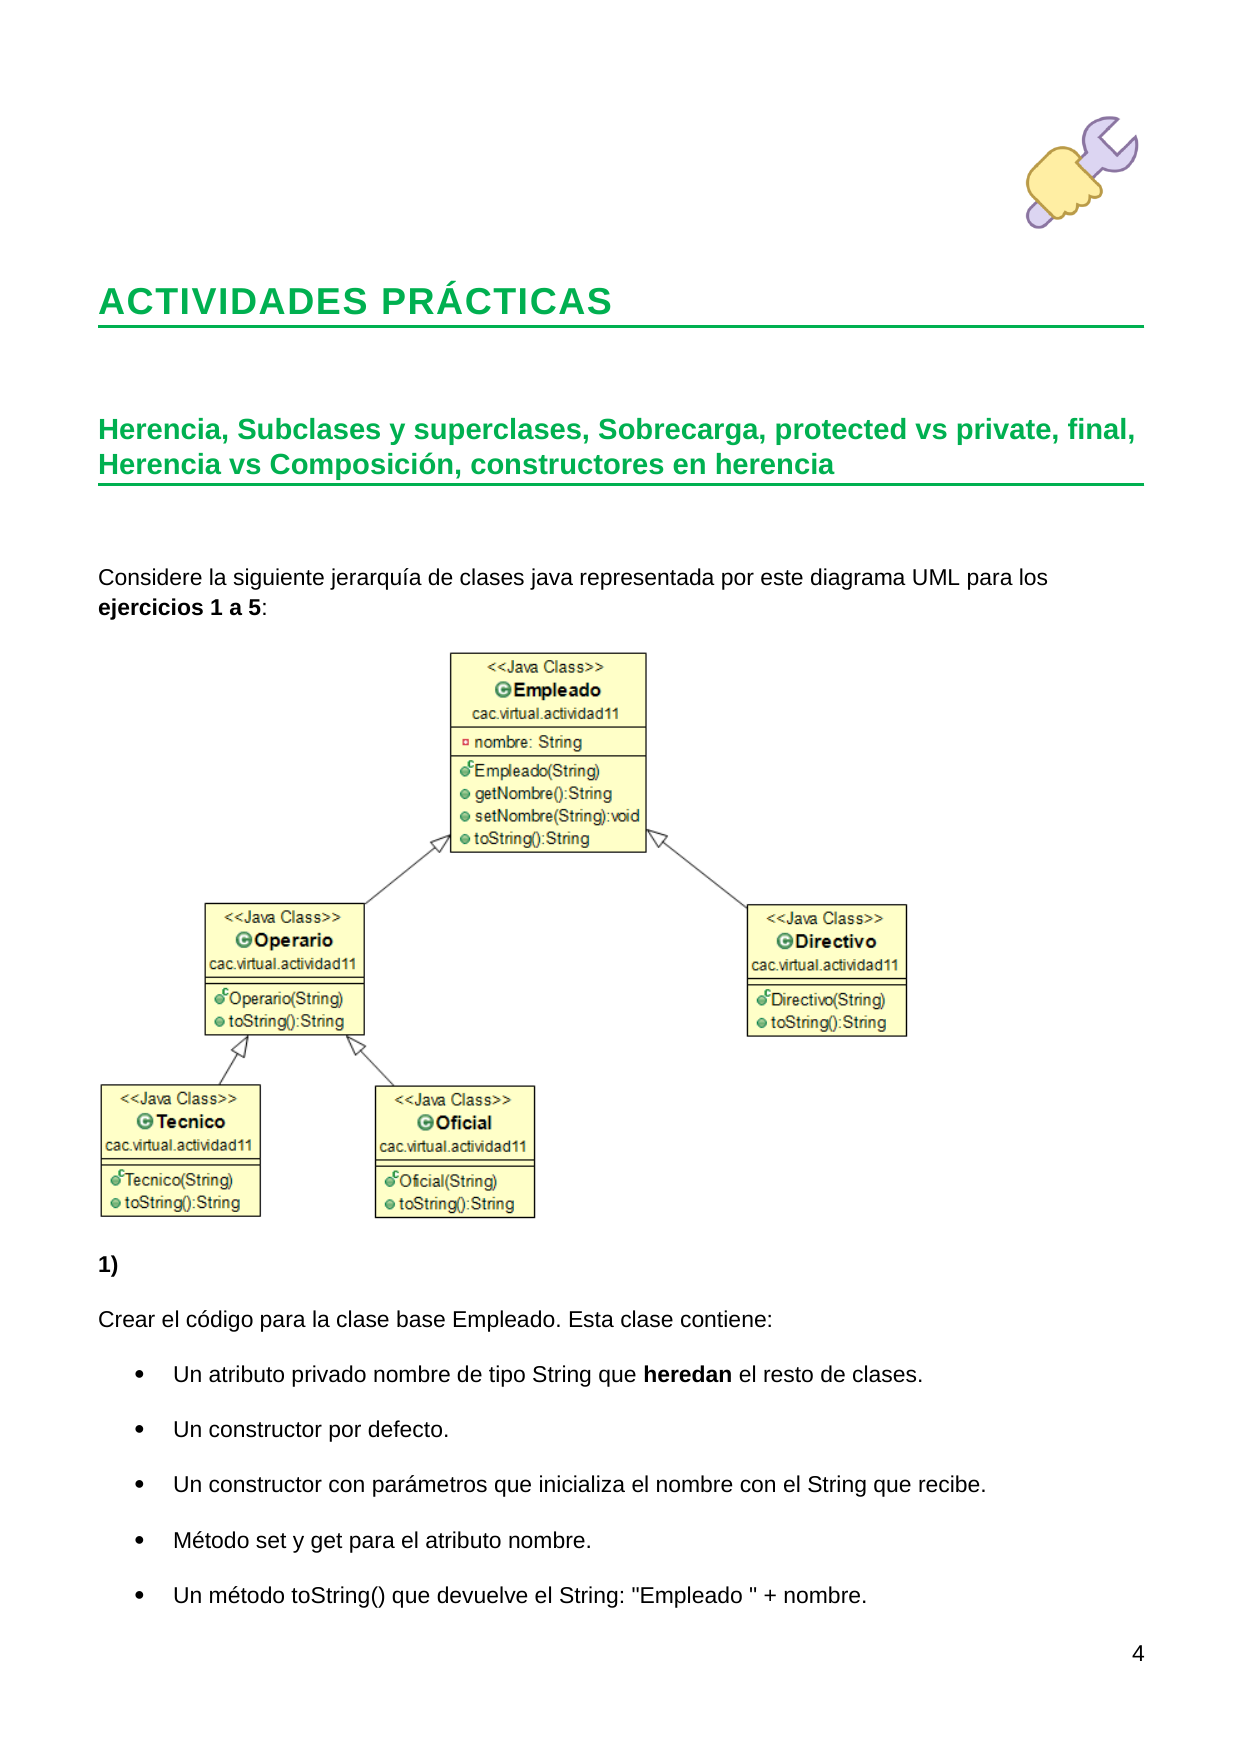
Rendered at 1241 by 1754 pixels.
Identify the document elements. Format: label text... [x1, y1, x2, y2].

list Método set y get para el atributo nombre. [135, 1527, 1144, 1553]
list Un constructor por defecto. [135, 1416, 1144, 1443]
picture [1014, 106, 1145, 237]
subtitle Herencia, Subclases y superclases, Sobrecarga, protected vs private, final, Herencia vs Composición, constructores en herencia [98, 412, 1144, 483]
list Un atributo privado nombre de tipo String que heredan el resto de clases. [135, 1361, 1144, 1387]
list Un método toString() que devuelve el String: "Empleado " + nombre. [135, 1582, 1144, 1608]
list Un constructor con parámetros que inicializa el nombre con el String que recibe. [135, 1471, 1144, 1498]
text Considere la siguiente jerarquía de clases java representada por este diagrama UML para los ejercicios 1 a 5: [98, 564, 1144, 620]
subtitle ACTIVIDADES PRÁCTICAS [98, 279, 1144, 325]
picture [97, 649, 911, 1222]
text 1) [98, 1251, 1144, 1277]
text Crear el código para la clase base Empleado. Esta clase contiene: [98, 1306, 1144, 1332]
